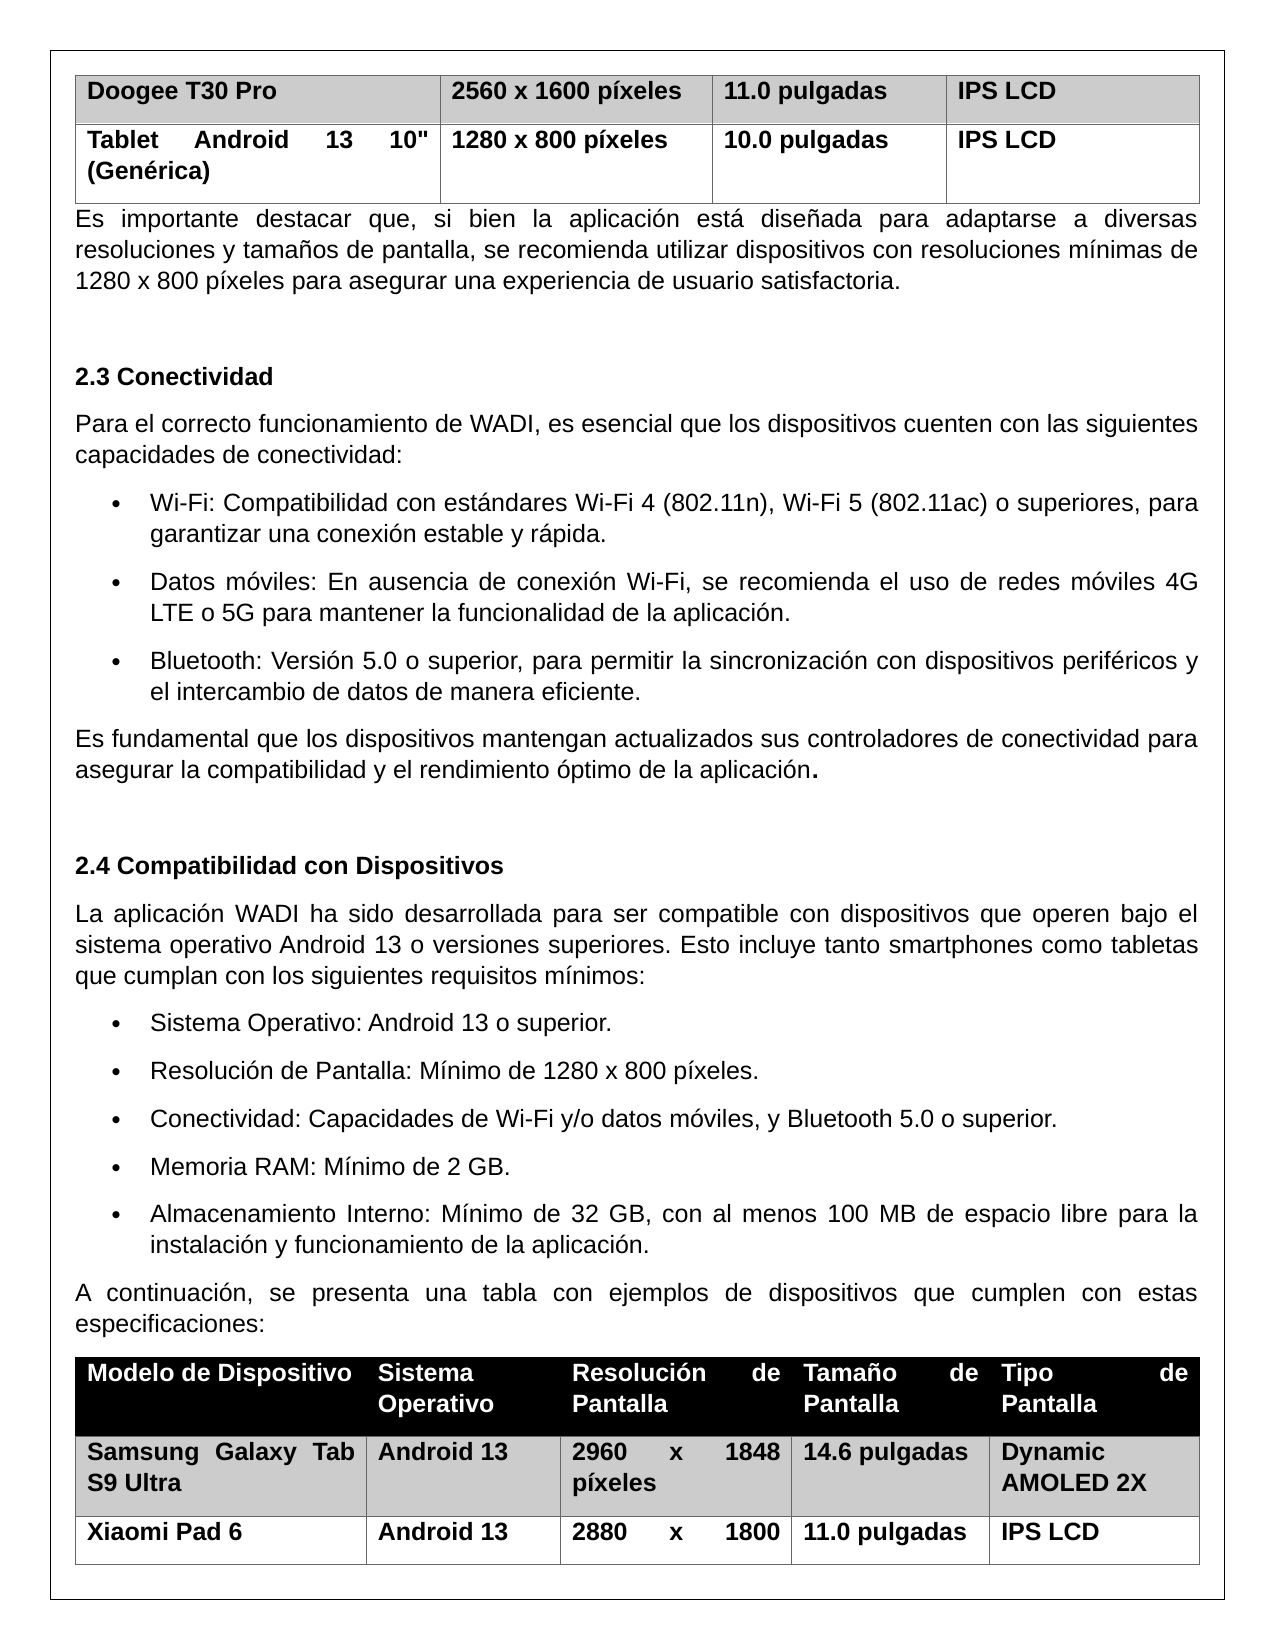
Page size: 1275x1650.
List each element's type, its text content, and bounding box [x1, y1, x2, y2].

table_cell IPS LCD [990, 1517, 1199, 1564]
table_cell 2560 x 1600 píxeles [441, 76, 712, 123]
table_cell 1280 x 800 píxeles [441, 125, 712, 203]
list Resolución de Pantalla: Mínimo de 1280 x 800 píxeles. [112, 1056, 1200, 1085]
table_header Tipo de Pantalla [990, 1358, 1199, 1436]
list Conectividad: Capacidades de Wi-Fi y/o datos móviles, y Bluetooth 5.0 o superior. [112, 1104, 1200, 1132]
table_cell Doogee T30 Pro [76, 76, 440, 123]
table_cell IPS LCD [947, 76, 1199, 123]
table_header Modelo de Dispositivo [76, 1358, 366, 1436]
text 2.3 Conectividad [75, 362, 1200, 390]
table_cell 11.0 pulgadas [792, 1517, 989, 1564]
table_cell 2960 x 1848 píxeles [561, 1437, 791, 1516]
text Es fundamental que los dispositivos mantengan actualizados sus controladores de conectividad para asegurar la compatibilidad y el rendimiento óptimo de la aplicación. [75, 724, 1200, 784]
table_cell Tablet Android 13 10" (Genérica) [76, 125, 440, 203]
text Para el correcto funcionamiento de WADI, es esencial que los dispositivos cuenten con las siguientes capacidades de conectividad: [75, 409, 1200, 469]
table_header Tamaño de Pantalla [792, 1358, 989, 1436]
table_header Sistema Operativo [367, 1358, 560, 1436]
table_header Resolución de Pantalla [561, 1358, 791, 1436]
table_cell 14.6 pulgadas [792, 1437, 989, 1516]
table_cell 11.0 pulgadas [713, 76, 946, 123]
list Almacenamiento Interno: Mínimo de 32 GB, con al menos 100 MB de espacio libre para la instalación y funcionamiento de la aplicación. [112, 1199, 1200, 1259]
list Datos móviles: En ausencia de conexión Wi-Fi, se recomienda el uso de redes móviles 4G LTE o 5G para mantener la funcionalidad de la aplicación. [112, 567, 1200, 627]
list Sistema Operativo: Android 13 o superior. [112, 1008, 1200, 1037]
table_cell Android 13 [367, 1437, 560, 1516]
table_cell 2880 x 1800 píxeles [561, 1517, 791, 1564]
table_cell 10.0 pulgadas [713, 125, 946, 203]
table_cell Android 13 [367, 1517, 560, 1564]
table_cell Dynamic AMOLED 2X [990, 1437, 1199, 1516]
list Wi-Fi: Compatibilidad con estándares Wi-Fi 4 (802.11n), Wi-Fi 5 (802.11ac) o superiores, para garantizar una conexión estable y rápida. [112, 488, 1200, 548]
table_cell IPS LCD [947, 125, 1199, 203]
text A continuación, se presenta una tabla con ejemplos de dispositivos que cumplen con estas especificaciones: [75, 1278, 1200, 1338]
list Bluetooth: Versión 5.0 o superior, para permitir la sincronización con dispositivos periféricos y el intercambio de datos de manera eficiente. [112, 646, 1200, 705]
list Memoria RAM: Mínimo de 2 GB. [112, 1151, 1200, 1180]
table_cell Xiaomi Pad 6 [76, 1517, 366, 1564]
text La aplicación WADI ha sido desarrollada para ser compatible con dispositivos que operen bajo el sistema operativo Android 13 o versiones superiores. Esto incluye tanto smartphones como tabletas que cumplan con los siguientes requisitos mínimos: [75, 898, 1200, 989]
text 2.4 Compatibilidad con Dispositivos [75, 851, 1200, 879]
table_cell Samsung Galaxy Tab S9 Ultra [76, 1437, 366, 1516]
text Es importante destacar que, si bien la aplicación está diseñada para adaptarse a diversas resoluciones y tamaños de pantalla, se recomienda utilizar dispositivos con resoluciones mínimas de 1280 x 800 píxeles para asegurar una experiencia de usuario satisfactoria. [75, 204, 1200, 295]
